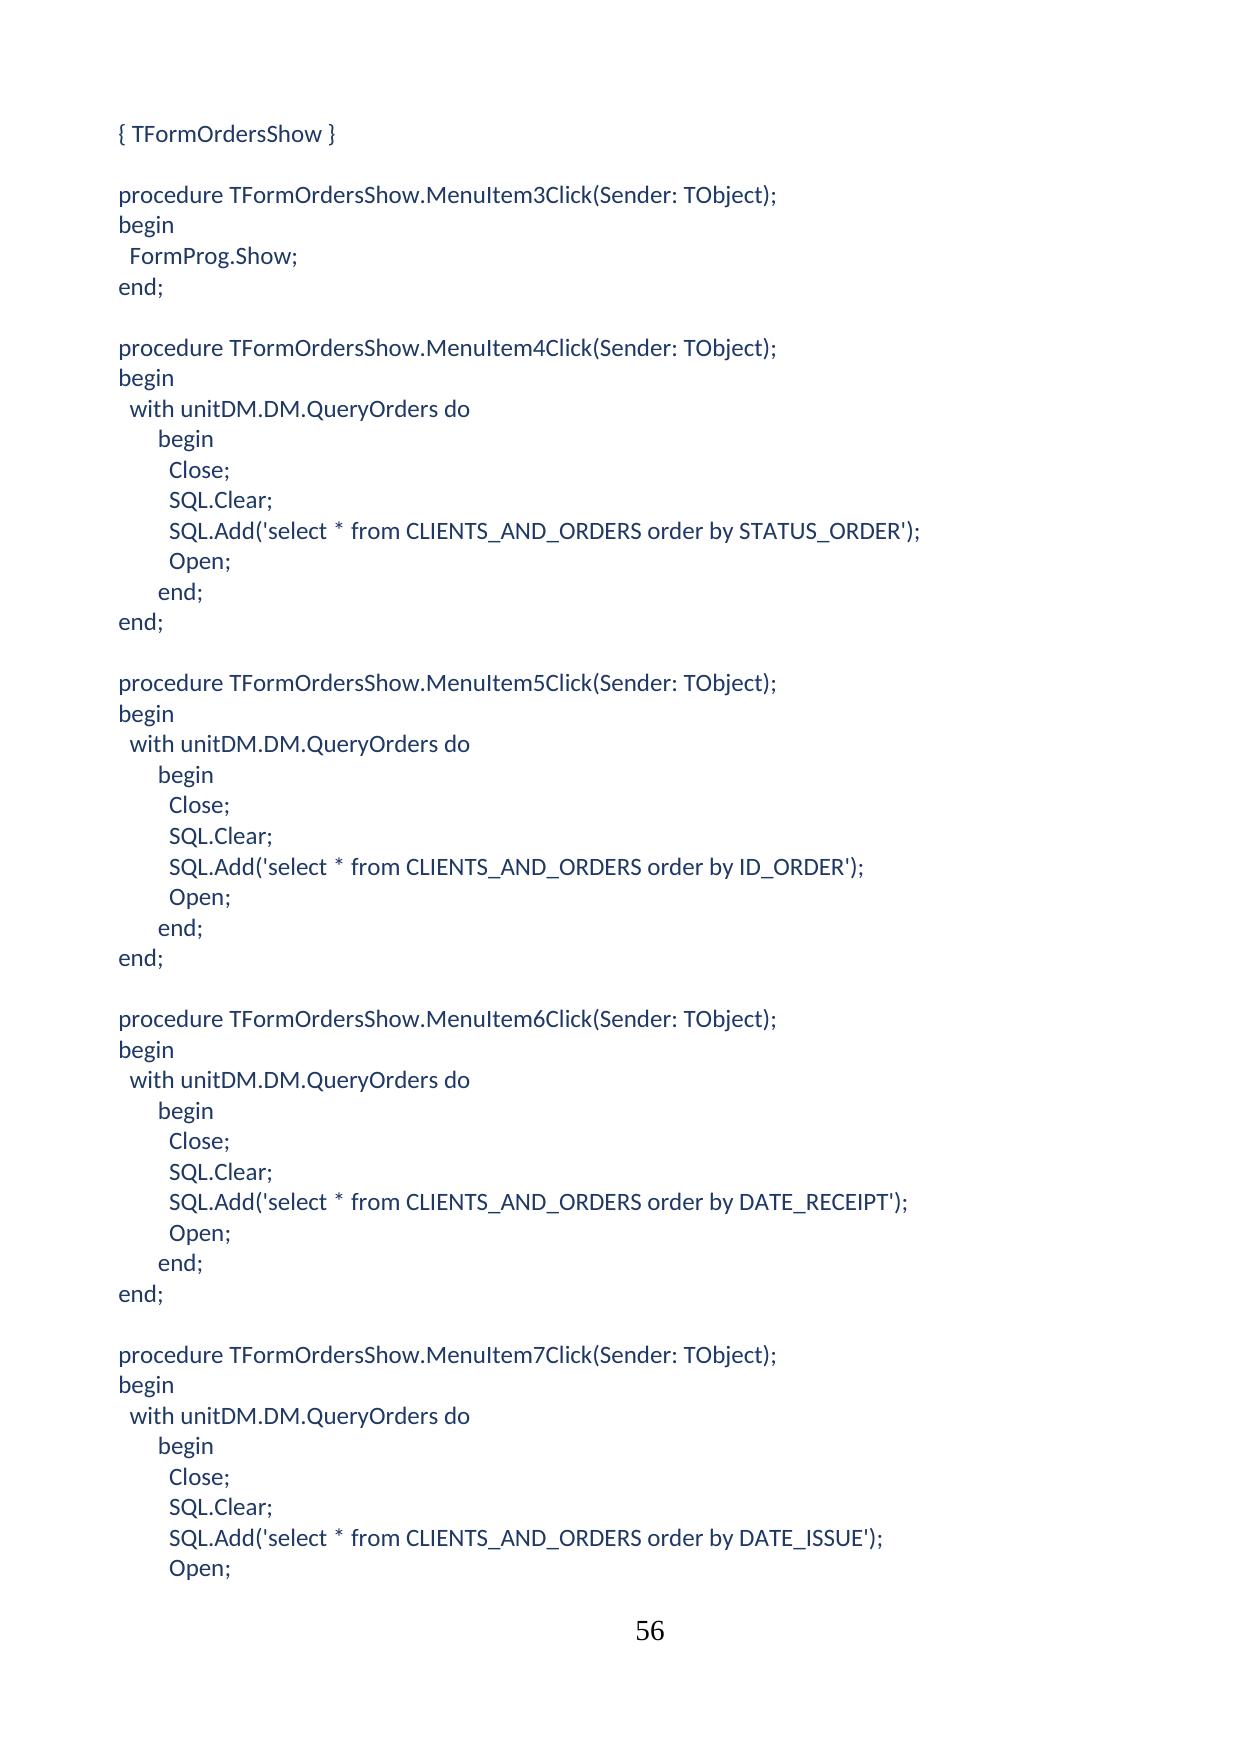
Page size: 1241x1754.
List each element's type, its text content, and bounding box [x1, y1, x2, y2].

text Open; [118, 1553, 1181, 1583]
text procedure TFormOrdersShow.MenuItem4Click(Sender: TObject); [118, 332, 1181, 362]
text end; [118, 1278, 1181, 1308]
text end; [118, 606, 1181, 637]
text SQL.Add('select * from CLIENTS_AND_ORDERS order by DATE_ISSUE'); [118, 1522, 1181, 1553]
text SQL.Clear; [118, 1156, 1181, 1186]
text begin [118, 759, 1181, 789]
text with unitDM.DM.QueryOrders do [118, 1400, 1181, 1431]
text Close; [118, 1125, 1181, 1156]
text procedure TFormOrdersShow.MenuItem5Click(Sender: TObject); [118, 667, 1181, 698]
text begin [118, 362, 1181, 393]
text with unitDM.DM.QueryOrders do [118, 393, 1181, 423]
text Open; [118, 881, 1181, 912]
text begin [118, 210, 1181, 240]
text SQL.Add('select * from CLIENTS_AND_ORDERS order by STATUS_ORDER'); [118, 515, 1181, 545]
text end; [118, 271, 1181, 301]
text Open; [118, 545, 1181, 576]
text begin [118, 1431, 1181, 1461]
text FormProg.Show; [118, 240, 1181, 271]
text { TFormOrdersShow } [118, 118, 1181, 149]
text begin [118, 698, 1181, 728]
text end; [118, 942, 1181, 973]
text Close; [118, 454, 1181, 484]
text Close; [118, 1461, 1181, 1492]
text SQL.Add('select * from CLIENTS_AND_ORDERS order by ID_ORDER'); [118, 851, 1181, 881]
text procedure TFormOrdersShow.MenuItem7Click(Sender: TObject); [118, 1339, 1181, 1369]
text with unitDM.DM.QueryOrders do [118, 1064, 1181, 1095]
text end; [118, 1247, 1181, 1278]
text SQL.Clear; [118, 484, 1181, 515]
text end; [118, 912, 1181, 942]
text with unitDM.DM.QueryOrders do [118, 728, 1181, 759]
text procedure TFormOrdersShow.MenuItem6Click(Sender: TObject); [118, 1003, 1181, 1034]
text begin [118, 1095, 1181, 1125]
text SQL.Clear; [118, 1492, 1181, 1522]
text end; [118, 576, 1181, 606]
text SQL.Clear; [118, 820, 1181, 851]
text begin [118, 1369, 1181, 1400]
text Open; [118, 1217, 1181, 1247]
text SQL.Add('select * from CLIENTS_AND_ORDERS order by DATE_RECEIPT'); [118, 1186, 1181, 1217]
text procedure TFormOrdersShow.MenuItem3Click(Sender: TObject); [118, 179, 1181, 210]
text begin [118, 1034, 1181, 1064]
text begin [118, 423, 1181, 454]
text Close; [118, 789, 1181, 820]
